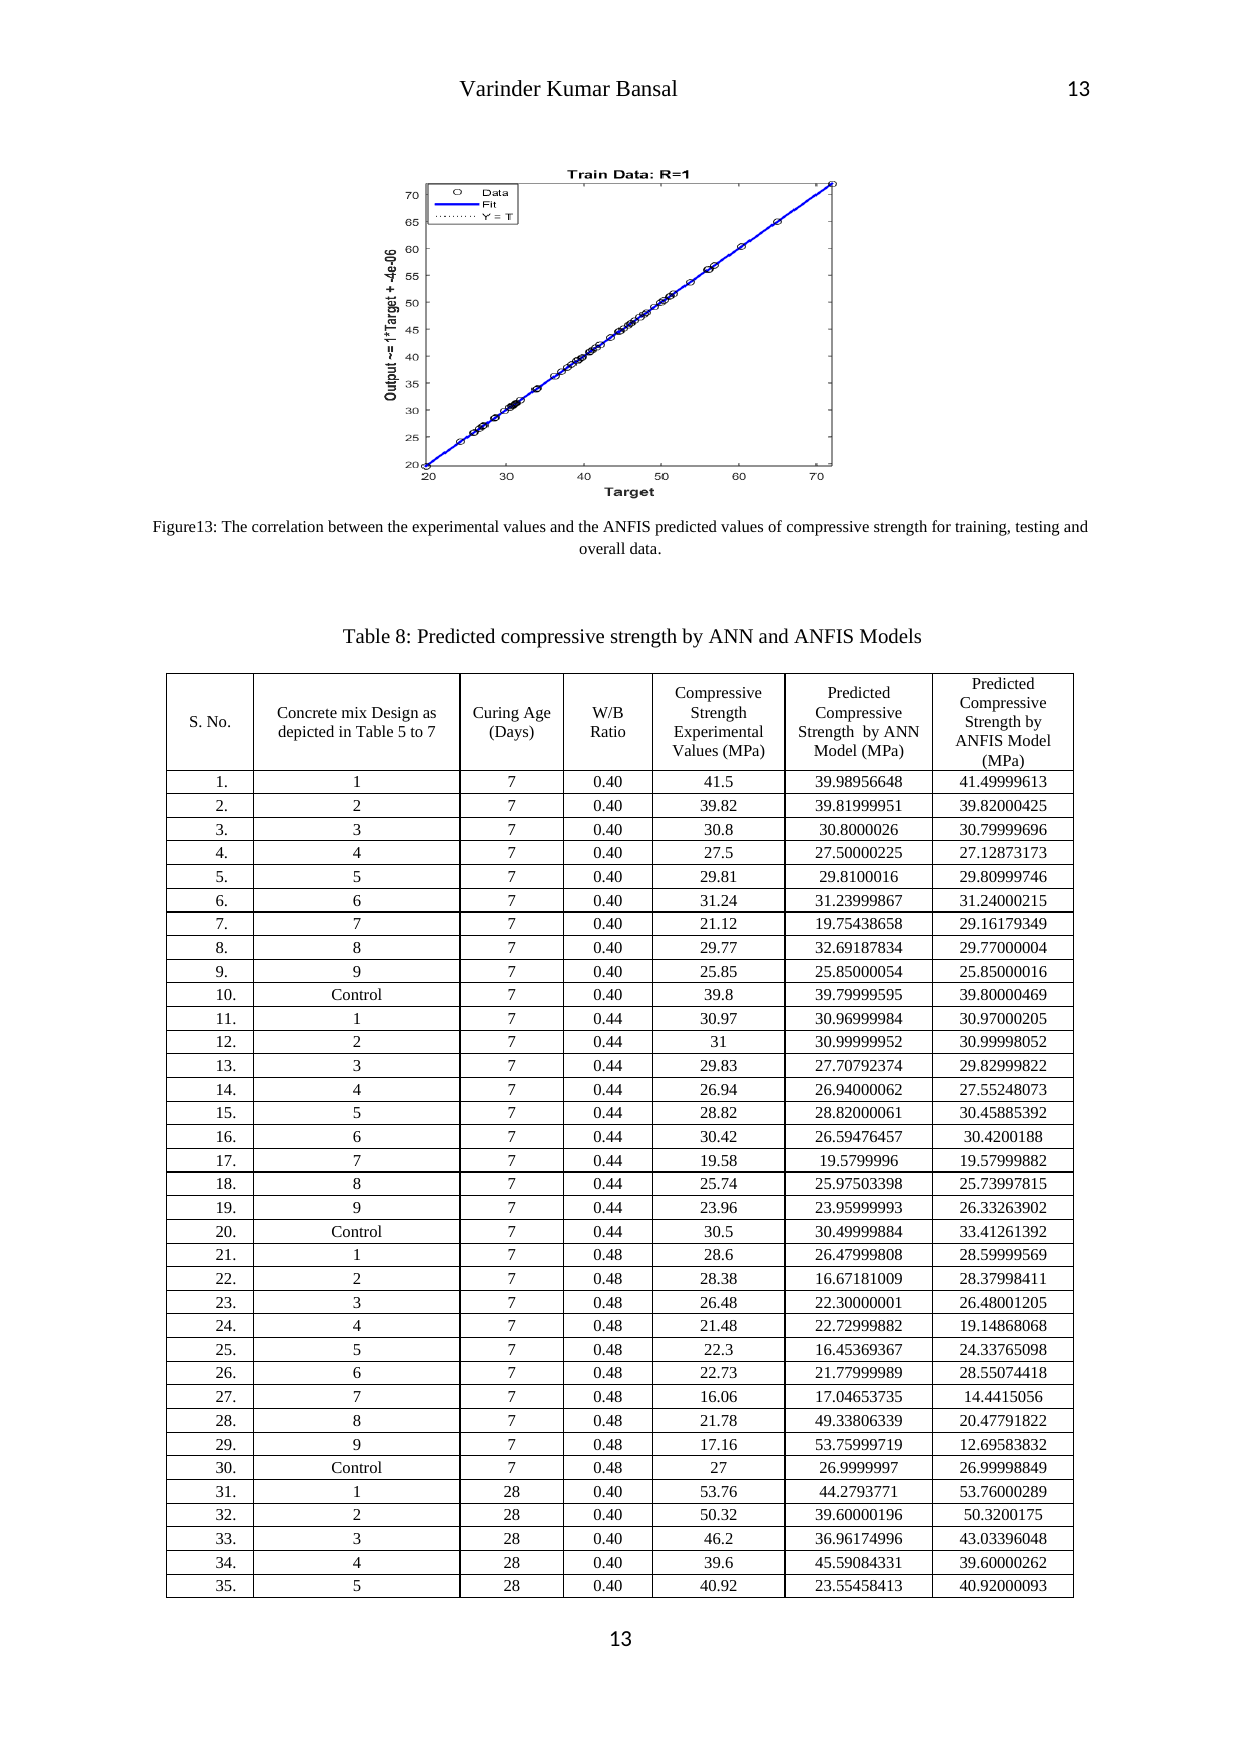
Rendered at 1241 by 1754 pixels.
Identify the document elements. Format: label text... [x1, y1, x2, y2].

table_cell 1 [254, 771, 459, 793]
table_cell 31 [653, 1031, 784, 1053]
table_cell 0.48 [564, 1456, 652, 1479]
table_cell 3 [254, 1291, 459, 1313]
table_cell 0.44 [564, 1078, 652, 1101]
table_cell 0.40 [564, 960, 652, 982]
table_cell 7 [461, 889, 563, 911]
table_cell 0.44 [564, 1102, 652, 1124]
table_cell 3 [254, 1527, 459, 1550]
table_cell 7 [461, 1291, 563, 1313]
table_cell 0.40 [564, 818, 652, 840]
table_cell 39.81999951 [786, 794, 932, 817]
table_cell 7 [254, 913, 459, 935]
table_cell 7 [254, 1149, 459, 1171]
table_cell 25.85000054 [786, 960, 932, 982]
table_cell 30.97000205 [933, 1007, 1073, 1029]
table_cell 1 [254, 1244, 459, 1266]
table_cell 25.74 [653, 1173, 784, 1195]
table_cell 26.59476457 [786, 1125, 932, 1148]
table_cell [167, 1385, 253, 1408]
table_cell 30.96999984 [786, 1007, 932, 1029]
table_cell 29.77 [653, 936, 784, 959]
table_cell 0.48 [564, 1338, 652, 1361]
table_cell 27.55248073 [933, 1078, 1073, 1101]
table_cell 36.96174996 [786, 1527, 932, 1550]
table_header Compressive Strength Experimental Values (MPa) [653, 674, 784, 769]
table_header S. No. [167, 674, 253, 769]
table_header Predicted Compressive Strength by ANFIS Model (MPa) [933, 674, 1073, 769]
table_cell 25.85 [653, 960, 784, 982]
table_cell [167, 913, 253, 935]
table_cell 29.82999822 [933, 1054, 1073, 1077]
table_cell 0.40 [564, 1480, 652, 1502]
table_cell 30.97 [653, 1007, 784, 1029]
table_cell 7 [461, 771, 563, 793]
table_cell 29.16179349 [933, 913, 1073, 935]
table_cell 0.48 [564, 1267, 652, 1290]
table_cell Control [254, 983, 459, 1006]
table_cell 44.2793771 [786, 1480, 932, 1502]
table_cell 39.80000469 [933, 983, 1073, 1006]
table_cell 22.72999882 [786, 1314, 932, 1337]
table_cell 19.14868068 [933, 1314, 1073, 1337]
table_cell [167, 1078, 253, 1101]
table_cell 0.48 [564, 1409, 652, 1432]
table_cell 30.45885392 [933, 1102, 1073, 1124]
table_cell [167, 983, 253, 1006]
table_cell [167, 1527, 253, 1550]
table_cell 50.32 [653, 1504, 784, 1526]
table_cell 6 [254, 1125, 459, 1148]
table_cell 39.60000262 [933, 1551, 1073, 1573]
table_cell 39.8 [653, 983, 784, 1006]
table_cell 9 [254, 1196, 459, 1219]
table_cell 7 [461, 1031, 563, 1053]
table_cell 2 [254, 1031, 459, 1053]
table_cell 28.38 [653, 1267, 784, 1290]
table_cell 28 [461, 1504, 563, 1526]
table_cell 6 [254, 1362, 459, 1384]
table_cell 30.5 [653, 1220, 784, 1242]
table_cell Control [254, 1456, 459, 1479]
table_cell 7 [461, 960, 563, 982]
table_cell 0.48 [564, 1244, 652, 1266]
table_cell 29.80999746 [933, 865, 1073, 888]
table_cell 25.73997815 [933, 1173, 1073, 1195]
table_cell Control [254, 1220, 459, 1242]
table_cell [167, 1480, 253, 1502]
table_cell 19.75438658 [786, 913, 932, 935]
table_cell 0.44 [564, 1031, 652, 1053]
picture [358, 150, 882, 513]
table_cell 16.45369367 [786, 1338, 932, 1361]
table_cell 27.50000225 [786, 841, 932, 864]
table_cell 2 [254, 1504, 459, 1526]
table_cell 28.82000061 [786, 1102, 932, 1124]
table_cell 12.69583832 [933, 1433, 1073, 1455]
table_cell [167, 1102, 253, 1124]
table_cell 0.40 [564, 889, 652, 911]
table_cell 28.82 [653, 1102, 784, 1124]
table_cell 0.44 [564, 1220, 652, 1242]
table_cell 28.6 [653, 1244, 784, 1266]
table_cell 5 [254, 865, 459, 888]
table_cell 30.49999884 [786, 1220, 932, 1242]
table_cell 0.48 [564, 1314, 652, 1337]
table_cell 2 [254, 794, 459, 817]
table_cell 7 [461, 794, 563, 817]
table_cell 49.33806339 [786, 1409, 932, 1432]
table_cell 7 [461, 1125, 563, 1148]
table_cell 7 [461, 1433, 563, 1455]
table_cell 21.77999989 [786, 1362, 932, 1384]
table_cell 8 [254, 1173, 459, 1195]
table_cell 30.8000026 [786, 818, 932, 840]
table_cell [167, 1054, 253, 1077]
table_cell 0.40 [564, 841, 652, 864]
table_cell 7 [461, 1196, 563, 1219]
table_cell 4 [254, 1078, 459, 1101]
table_cell 32.69187834 [786, 936, 932, 959]
table_cell 30.99999952 [786, 1031, 932, 1053]
table_cell 28.55074418 [933, 1362, 1073, 1384]
table_cell 0.44 [564, 1149, 652, 1171]
text Table 8: Predicted compressive strength by ANN and ANFIS Models [150, 624, 1090, 648]
table_cell 30.8 [653, 818, 784, 840]
table_cell 40.92 [653, 1575, 784, 1597]
table_cell 7 [461, 1220, 563, 1242]
table_cell 0.48 [564, 1362, 652, 1384]
table_header Curing Age (Days) [461, 674, 563, 769]
table_cell 7 [461, 1338, 563, 1361]
table_cell 0.40 [564, 1551, 652, 1573]
table_cell [167, 1196, 253, 1219]
table_cell 0.48 [564, 1291, 652, 1313]
table_cell 7 [461, 841, 563, 864]
table_cell 0.40 [564, 913, 652, 935]
table_cell 0.40 [564, 936, 652, 959]
table_header Concrete mix Design as depicted in Table 5 to 7 [254, 674, 459, 769]
table_cell 29.77000004 [933, 936, 1073, 959]
table_cell 4 [254, 841, 459, 864]
table_cell 28.59999569 [933, 1244, 1073, 1266]
table_cell 50.3200175 [933, 1504, 1073, 1526]
table_cell 28 [461, 1480, 563, 1502]
table_cell [167, 1267, 253, 1290]
table_cell 29.83 [653, 1054, 784, 1077]
table_cell 19.5799996 [786, 1149, 932, 1171]
table_cell 7 [461, 1456, 563, 1479]
table_cell 7 [461, 1007, 563, 1029]
table_cell [167, 1314, 253, 1337]
table_cell 22.73 [653, 1362, 784, 1384]
table_cell [167, 960, 253, 982]
table_cell 26.94000062 [786, 1078, 932, 1101]
table_cell [167, 1007, 253, 1029]
table_cell 27.5 [653, 841, 784, 864]
table_cell 16.06 [653, 1385, 784, 1408]
table_cell [167, 1362, 253, 1384]
table_cell 3 [254, 1054, 459, 1077]
table_cell 26.47999808 [786, 1244, 932, 1266]
table_cell 1 [254, 1007, 459, 1029]
table_cell 23.95999993 [786, 1196, 932, 1219]
table_cell 7 [461, 1173, 563, 1195]
table_cell 31.24000215 [933, 889, 1073, 911]
table_cell [167, 1173, 253, 1195]
table_cell 25.97503398 [786, 1173, 932, 1195]
table_cell 7 [461, 983, 563, 1006]
table_cell 28 [461, 1551, 563, 1573]
table_cell 7 [461, 1078, 563, 1101]
table_cell 41.49999613 [933, 771, 1073, 793]
table_cell 30.4200188 [933, 1125, 1073, 1148]
table_cell 1 [254, 1480, 459, 1502]
table_cell 39.82 [653, 794, 784, 817]
table_cell [167, 1031, 253, 1053]
table_cell [167, 1456, 253, 1479]
table_cell 0.44 [564, 1007, 652, 1029]
table_cell 0.44 [564, 1125, 652, 1148]
table_cell 7 [461, 1244, 563, 1266]
table_cell [167, 1504, 253, 1526]
table_cell 21.78 [653, 1409, 784, 1432]
table_cell 28.37998411 [933, 1267, 1073, 1290]
table_cell 17.04653735 [786, 1385, 932, 1408]
table_cell 40.92000093 [933, 1575, 1073, 1597]
table_cell 22.3 [653, 1338, 784, 1361]
table_cell 7 [461, 1149, 563, 1171]
table_cell 23.55458413 [786, 1575, 932, 1597]
table_cell 28 [461, 1527, 563, 1550]
table_cell [167, 841, 253, 864]
table_cell 53.75999719 [786, 1433, 932, 1455]
table_cell 41.5 [653, 771, 784, 793]
table_cell 9 [254, 960, 459, 982]
table_cell 17.16 [653, 1433, 784, 1455]
table_cell 7 [461, 865, 563, 888]
table_cell 19.58 [653, 1149, 784, 1171]
table_cell 6 [254, 889, 459, 911]
table_cell 0.40 [564, 771, 652, 793]
table_cell 26.48001205 [933, 1291, 1073, 1313]
table_cell 5 [254, 1102, 459, 1124]
table_cell 14.4415056 [933, 1385, 1073, 1408]
table_cell 19.57999882 [933, 1149, 1073, 1171]
table_cell 29.8100016 [786, 865, 932, 888]
table_cell 4 [254, 1551, 459, 1573]
table_cell 31.23999867 [786, 889, 932, 911]
table_cell 30.79999696 [933, 818, 1073, 840]
table_cell 26.94 [653, 1078, 784, 1101]
table_cell 53.76 [653, 1480, 784, 1502]
table_cell 26.9999997 [786, 1456, 932, 1479]
table_cell 7 [461, 1267, 563, 1290]
table_cell 7 [461, 1409, 563, 1432]
table_cell 8 [254, 1409, 459, 1432]
table_cell [167, 1244, 253, 1266]
table_cell 21.12 [653, 913, 784, 935]
table_cell 0.40 [564, 1504, 652, 1526]
table_cell 30.99998052 [933, 1031, 1073, 1053]
table_cell 5 [254, 1338, 459, 1361]
table_cell 27 [653, 1456, 784, 1479]
table_header W/B Ratio [564, 674, 652, 769]
table_cell [167, 818, 253, 840]
table_cell 2 [254, 1267, 459, 1290]
table_cell 0.48 [564, 1385, 652, 1408]
table_cell [167, 936, 253, 959]
table_cell 22.30000001 [786, 1291, 932, 1313]
table_cell 7 [461, 1385, 563, 1408]
table_cell 5 [254, 1575, 459, 1597]
table_cell 3 [254, 818, 459, 840]
table_cell 9 [254, 1433, 459, 1455]
table_cell 7 [461, 1362, 563, 1384]
table_cell 45.59084331 [786, 1551, 932, 1573]
table_cell [167, 1149, 253, 1171]
table_header Predicted Compressive Strength by ANN Model (MPa) [786, 674, 932, 769]
table_cell 0.40 [564, 865, 652, 888]
table_cell 7 [461, 913, 563, 935]
table_cell [167, 1575, 253, 1597]
table_cell 7 [461, 1102, 563, 1124]
table_cell 0.40 [564, 794, 652, 817]
text Figure13: The correlation between the experimental values and the ANFIS predicted values of compressive strength for training, testing and overall data. [152, 517, 1088, 558]
table_cell [167, 1291, 253, 1313]
table_cell 7 [461, 1314, 563, 1337]
table_cell 39.79999595 [786, 983, 932, 1006]
table_cell 23.96 [653, 1196, 784, 1219]
table_cell 7 [461, 818, 563, 840]
table_cell 25.85000016 [933, 960, 1073, 982]
table_cell 29.81 [653, 865, 784, 888]
table_cell 7 [254, 1385, 459, 1408]
table_cell 39.82000425 [933, 794, 1073, 817]
table_cell 43.03396048 [933, 1527, 1073, 1550]
table_cell 0.40 [564, 1575, 652, 1597]
table_cell 21.48 [653, 1314, 784, 1337]
table_cell 0.40 [564, 1527, 652, 1550]
table_cell 0.40 [564, 983, 652, 1006]
table_cell 28 [461, 1575, 563, 1597]
table_cell 0.44 [564, 1054, 652, 1077]
table_cell 0.44 [564, 1173, 652, 1195]
table_cell 26.33263902 [933, 1196, 1073, 1219]
table_cell 27.70792374 [786, 1054, 932, 1077]
table_cell 39.98956648 [786, 771, 932, 793]
table_cell 33.41261392 [933, 1220, 1073, 1242]
table_cell 39.60000196 [786, 1504, 932, 1526]
table_cell 26.48 [653, 1291, 784, 1313]
table_cell [167, 1338, 253, 1361]
table_cell 7 [461, 936, 563, 959]
table_cell 24.33765098 [933, 1338, 1073, 1361]
table_cell [167, 889, 253, 911]
table_cell [167, 1409, 253, 1432]
table_cell 0.44 [564, 1196, 652, 1219]
table_cell [167, 1220, 253, 1242]
table_cell 16.67181009 [786, 1267, 932, 1290]
table_cell 53.76000289 [933, 1480, 1073, 1502]
table_cell 0.48 [564, 1433, 652, 1455]
table_cell 7 [461, 1054, 563, 1077]
table_cell [167, 1551, 253, 1573]
table_cell [167, 1433, 253, 1455]
table_cell [167, 771, 253, 793]
table_cell 27.12873173 [933, 841, 1073, 864]
table_cell 4 [254, 1314, 459, 1337]
table_cell 20.47791822 [933, 1409, 1073, 1432]
table_cell 46.2 [653, 1527, 784, 1550]
table_cell 39.6 [653, 1551, 784, 1573]
table_cell 26.99998849 [933, 1456, 1073, 1479]
table_cell [167, 794, 253, 817]
table_cell 31.24 [653, 889, 784, 911]
table_cell 8 [254, 936, 459, 959]
table_cell [167, 865, 253, 888]
table_cell 30.42 [653, 1125, 784, 1148]
table_cell [167, 1125, 253, 1148]
